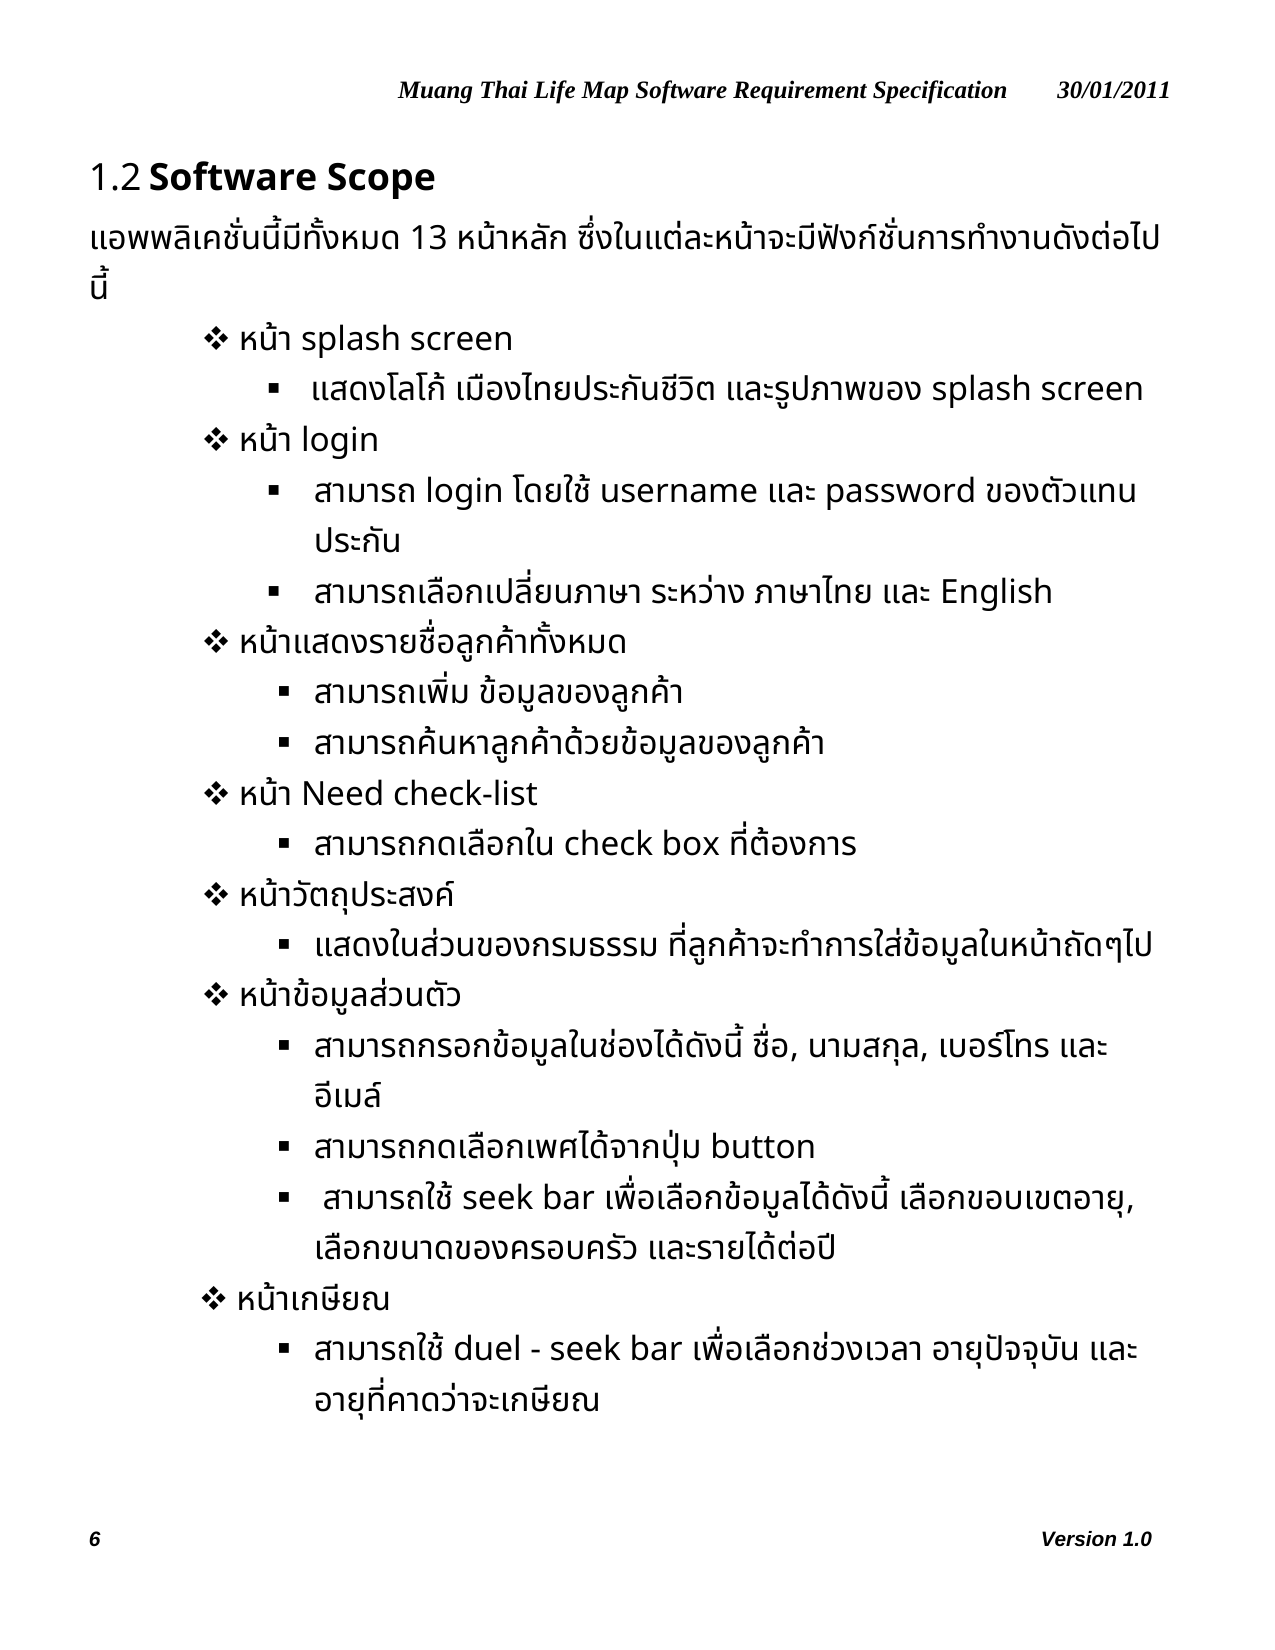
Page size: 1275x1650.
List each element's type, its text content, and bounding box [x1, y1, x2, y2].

subtitle Software Scope [88, 150, 1171, 201]
list หน้าเกษียณ [199, 1274, 1171, 1325]
list หน้าข้อมูลส่วนตัว [201, 971, 1171, 1022]
list หน้าวัตถุประสงค์ [201, 871, 1171, 921]
list สามารถใช้ duel - seek bar เพื่อเลือกช่วงเวลา อายุปัจจุบัน และ อายุที่คาดว่าจะเกษียณ [276, 1325, 1171, 1426]
list สามารถใช้ seek bar เพื่อเลือกข้อมูลได้ดังนี้ เลือกขอบเขตอายุ, เลือกขนาดของครอบครัว และรายได้ต่อปี [276, 1173, 1171, 1274]
list หน้า login [201, 416, 1171, 466]
list สามารถเลือกเปลี่ยนภาษา ระหว่าง ภาษาไทย และ English [266, 567, 1171, 618]
list แสดงในส่วนของกรมธรรม ที่ลูกค้าจะทำการใส่ข้อมูลในหน้าถัดๆไป [276, 921, 1171, 971]
list สามารถค้นหาลูกค้าด้วยข้อมูลของลูกค้า [276, 719, 1171, 769]
list สามารถกดเลือกเพศได้จากปุ่ม button [276, 1123, 1171, 1173]
list หน้าแสดงรายชื่อลูกค้าทั้งหมด [201, 618, 1171, 668]
list สามารถ login โดยใช้ username และ password ของตัวแทนประกัน [266, 466, 1171, 567]
list สามารถกดเลือกใน check box ที่ต้องการ [276, 820, 1171, 871]
list หน้า splash screen [201, 314, 1171, 365]
list หน้า Need check-list [201, 769, 1171, 820]
text แอพพลิเคชั่นนี้มีทั้งหมด 13 หน้าหลัก ซึ่งในแต่ละหน้าจะมีฟังก์ชั่นการทำงานดังต่อไปนี้ [88, 213, 1171, 314]
list สามารถกรอกข้อมูลในช่องได้ดังนี้ ชื่อ, นามสกุล, เบอร์โทร และอีเมล์ [276, 1022, 1171, 1123]
list แสดงโลโก้ เมืองไทยประกันชีวิต และรูปภาพของ splash screen [266, 365, 1171, 416]
list สามารถเพิ่ม ข้อมูลของลูกค้า [276, 668, 1171, 719]
